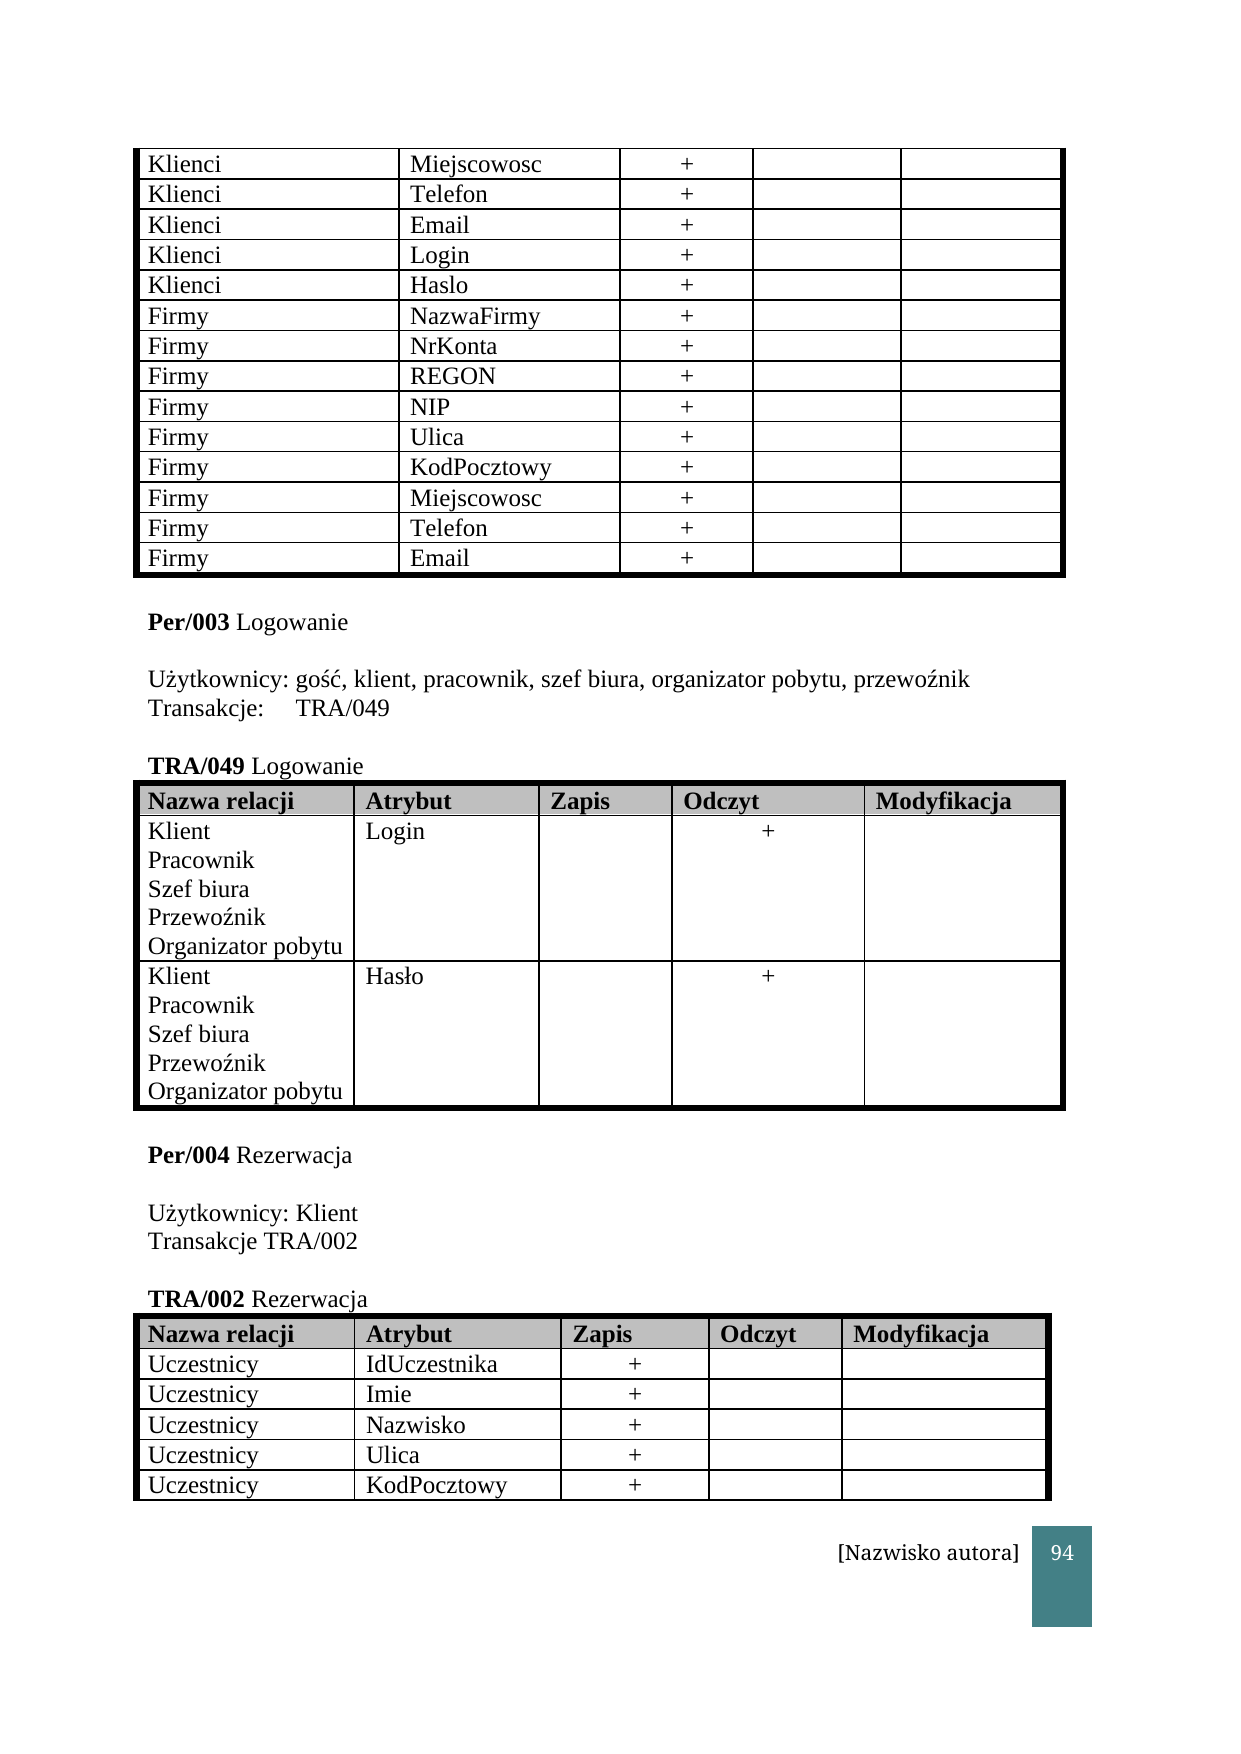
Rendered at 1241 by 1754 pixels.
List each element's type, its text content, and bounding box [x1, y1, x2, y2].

text TRA/049 Logowanie [148, 751, 1092, 779]
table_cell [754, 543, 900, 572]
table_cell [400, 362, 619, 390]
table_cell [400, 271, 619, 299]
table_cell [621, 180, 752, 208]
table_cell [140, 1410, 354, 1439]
text Per/004 Rezerwacja [148, 1140, 1092, 1169]
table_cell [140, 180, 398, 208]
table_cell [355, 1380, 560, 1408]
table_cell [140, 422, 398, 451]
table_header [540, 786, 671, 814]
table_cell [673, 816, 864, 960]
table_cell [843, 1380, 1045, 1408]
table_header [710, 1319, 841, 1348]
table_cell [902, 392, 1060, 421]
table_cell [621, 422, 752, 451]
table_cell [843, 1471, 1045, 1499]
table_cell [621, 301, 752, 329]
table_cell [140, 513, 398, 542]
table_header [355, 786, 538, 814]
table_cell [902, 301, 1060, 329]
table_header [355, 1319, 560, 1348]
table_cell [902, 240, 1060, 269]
text Transakcje TRA/002 [148, 1226, 1092, 1255]
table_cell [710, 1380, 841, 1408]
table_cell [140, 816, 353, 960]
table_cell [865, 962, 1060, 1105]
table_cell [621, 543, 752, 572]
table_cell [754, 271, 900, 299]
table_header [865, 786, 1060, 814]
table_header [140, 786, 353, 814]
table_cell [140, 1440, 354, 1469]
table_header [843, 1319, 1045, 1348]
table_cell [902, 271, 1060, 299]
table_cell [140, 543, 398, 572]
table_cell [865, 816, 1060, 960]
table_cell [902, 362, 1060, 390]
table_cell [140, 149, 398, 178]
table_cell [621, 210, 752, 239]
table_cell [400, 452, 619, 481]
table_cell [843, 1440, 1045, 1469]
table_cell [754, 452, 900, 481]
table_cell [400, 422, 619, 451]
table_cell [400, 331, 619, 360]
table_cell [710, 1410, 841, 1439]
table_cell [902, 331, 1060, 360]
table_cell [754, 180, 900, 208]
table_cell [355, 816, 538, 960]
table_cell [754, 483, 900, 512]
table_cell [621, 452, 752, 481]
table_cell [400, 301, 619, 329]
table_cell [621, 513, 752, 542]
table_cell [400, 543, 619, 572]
text Transakcje: TRA/049 [148, 693, 1092, 722]
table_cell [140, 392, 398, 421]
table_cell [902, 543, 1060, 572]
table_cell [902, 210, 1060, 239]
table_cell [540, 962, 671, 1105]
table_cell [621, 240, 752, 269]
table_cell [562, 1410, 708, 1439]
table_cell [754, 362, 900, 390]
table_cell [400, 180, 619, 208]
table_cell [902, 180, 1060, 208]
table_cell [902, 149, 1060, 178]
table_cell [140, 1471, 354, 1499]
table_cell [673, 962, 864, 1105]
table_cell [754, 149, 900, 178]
text Użytkownicy: gość, klient, pracownik, szef biura, organizator pobytu, przewoźnik [148, 664, 1092, 693]
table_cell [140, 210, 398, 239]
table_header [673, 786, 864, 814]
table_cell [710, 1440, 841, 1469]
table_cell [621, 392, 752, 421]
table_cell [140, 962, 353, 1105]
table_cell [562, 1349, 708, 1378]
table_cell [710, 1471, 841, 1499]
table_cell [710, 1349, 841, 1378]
text Użytkownicy: Klient [148, 1198, 1092, 1226]
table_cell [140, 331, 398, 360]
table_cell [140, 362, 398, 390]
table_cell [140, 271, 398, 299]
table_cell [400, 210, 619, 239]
text TRA/002 Rezerwacja [148, 1284, 1092, 1313]
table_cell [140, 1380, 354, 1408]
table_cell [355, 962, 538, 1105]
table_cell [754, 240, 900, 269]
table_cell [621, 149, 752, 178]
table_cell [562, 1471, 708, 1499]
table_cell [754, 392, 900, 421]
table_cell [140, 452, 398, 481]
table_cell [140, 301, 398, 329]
text Per/003 Logowanie [148, 607, 1092, 636]
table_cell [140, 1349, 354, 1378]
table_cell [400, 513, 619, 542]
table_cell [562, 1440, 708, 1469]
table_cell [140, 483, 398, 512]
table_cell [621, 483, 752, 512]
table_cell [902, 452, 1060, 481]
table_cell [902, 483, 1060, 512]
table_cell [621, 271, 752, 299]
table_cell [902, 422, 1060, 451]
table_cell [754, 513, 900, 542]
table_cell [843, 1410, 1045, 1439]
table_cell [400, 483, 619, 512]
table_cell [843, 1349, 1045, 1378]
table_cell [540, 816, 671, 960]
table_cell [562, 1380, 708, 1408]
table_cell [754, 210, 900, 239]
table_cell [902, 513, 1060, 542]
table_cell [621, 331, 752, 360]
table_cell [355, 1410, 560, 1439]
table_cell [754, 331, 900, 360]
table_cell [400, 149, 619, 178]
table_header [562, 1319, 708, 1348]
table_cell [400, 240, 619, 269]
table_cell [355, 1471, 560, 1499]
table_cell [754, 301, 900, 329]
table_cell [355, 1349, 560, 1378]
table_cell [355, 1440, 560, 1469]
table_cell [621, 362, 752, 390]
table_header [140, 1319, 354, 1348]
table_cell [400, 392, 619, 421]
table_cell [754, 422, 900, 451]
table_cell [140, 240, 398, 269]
